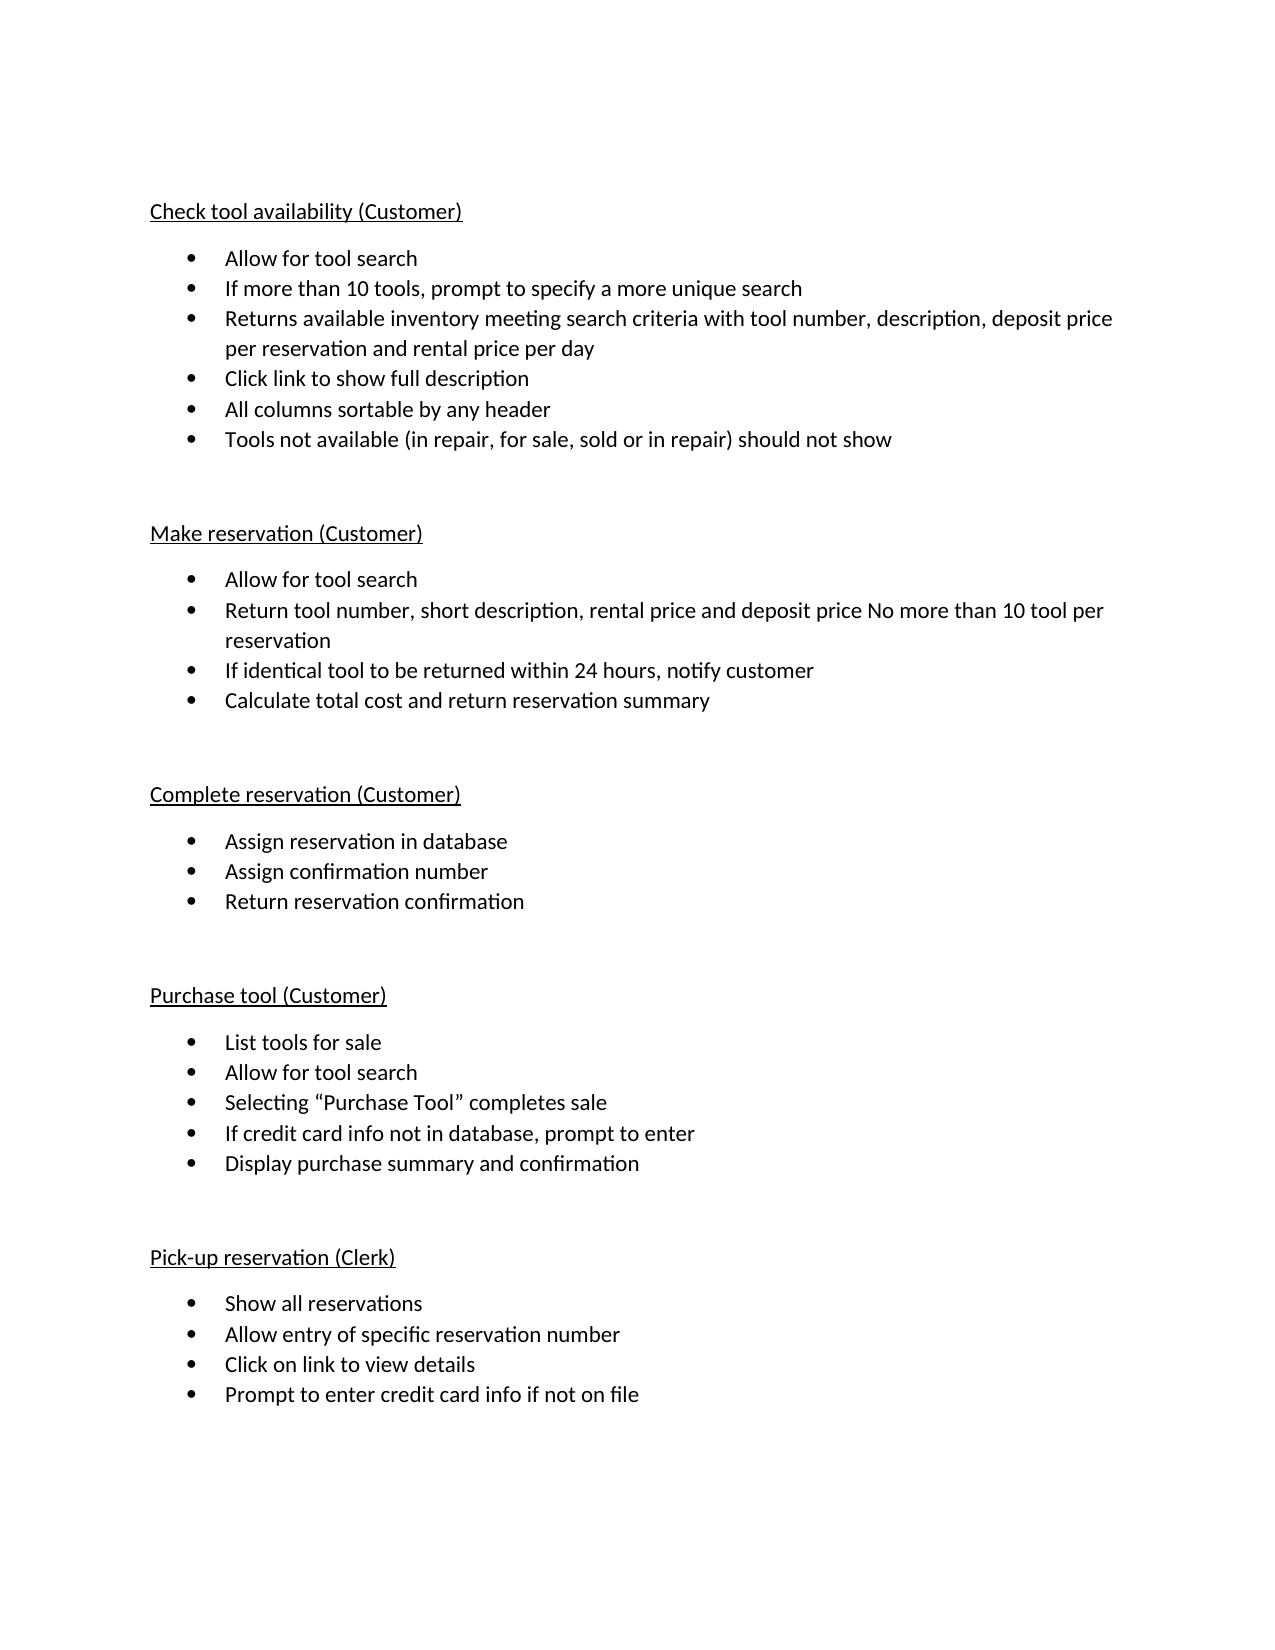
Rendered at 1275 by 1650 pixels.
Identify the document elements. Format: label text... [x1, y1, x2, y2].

list Return tool number, short description, rental price and deposit price No more than 10 tool per reservation [187, 596, 1125, 654]
list Display purchase summary and confirmation [187, 1149, 1125, 1177]
list Prompt to enter credit card info if not on file [187, 1380, 1125, 1408]
text Complete reservation (Customer) [150, 780, 1125, 808]
list Allow for tool search [187, 1058, 1125, 1086]
list If identical tool to be returned within 24 hours, notify customer [187, 656, 1125, 684]
list Allow for tool search [187, 244, 1125, 272]
text Make reservation (Customer) [150, 519, 1125, 547]
list If more than 10 tools, prompt to specify a more unique search [187, 274, 1125, 302]
list Assign reservation in database [187, 827, 1125, 855]
text Pick-up reservation (Clerk) [150, 1243, 1125, 1271]
text Check tool availability (Customer) [150, 197, 1125, 225]
list If credit card info not in database, prompt to enter [187, 1119, 1125, 1147]
list Click on link to view details [187, 1350, 1125, 1378]
list Selecting “Purchase Tool” completes sale [187, 1088, 1125, 1117]
list Assign confirmation number [187, 857, 1125, 885]
list Allow for tool search [187, 566, 1125, 594]
list List tools for sale [187, 1028, 1125, 1056]
list Tools not available (in repair, for sale, sold or in repair) should not show [187, 425, 1125, 453]
list Show all reservations [187, 1289, 1125, 1318]
list All columns sortable by any header [187, 395, 1125, 423]
list Click link to show full description [187, 364, 1125, 393]
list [187, 1320, 1125, 1348]
list Calculate total cost and return reservation summary [187, 686, 1125, 714]
list Return reservation confirmation [187, 887, 1125, 916]
list Returns available inventory meeting search criteria with tool number, description, deposit price per reservation and rental price per day [187, 304, 1125, 362]
text Purchase tool (Customer) [150, 981, 1125, 1009]
